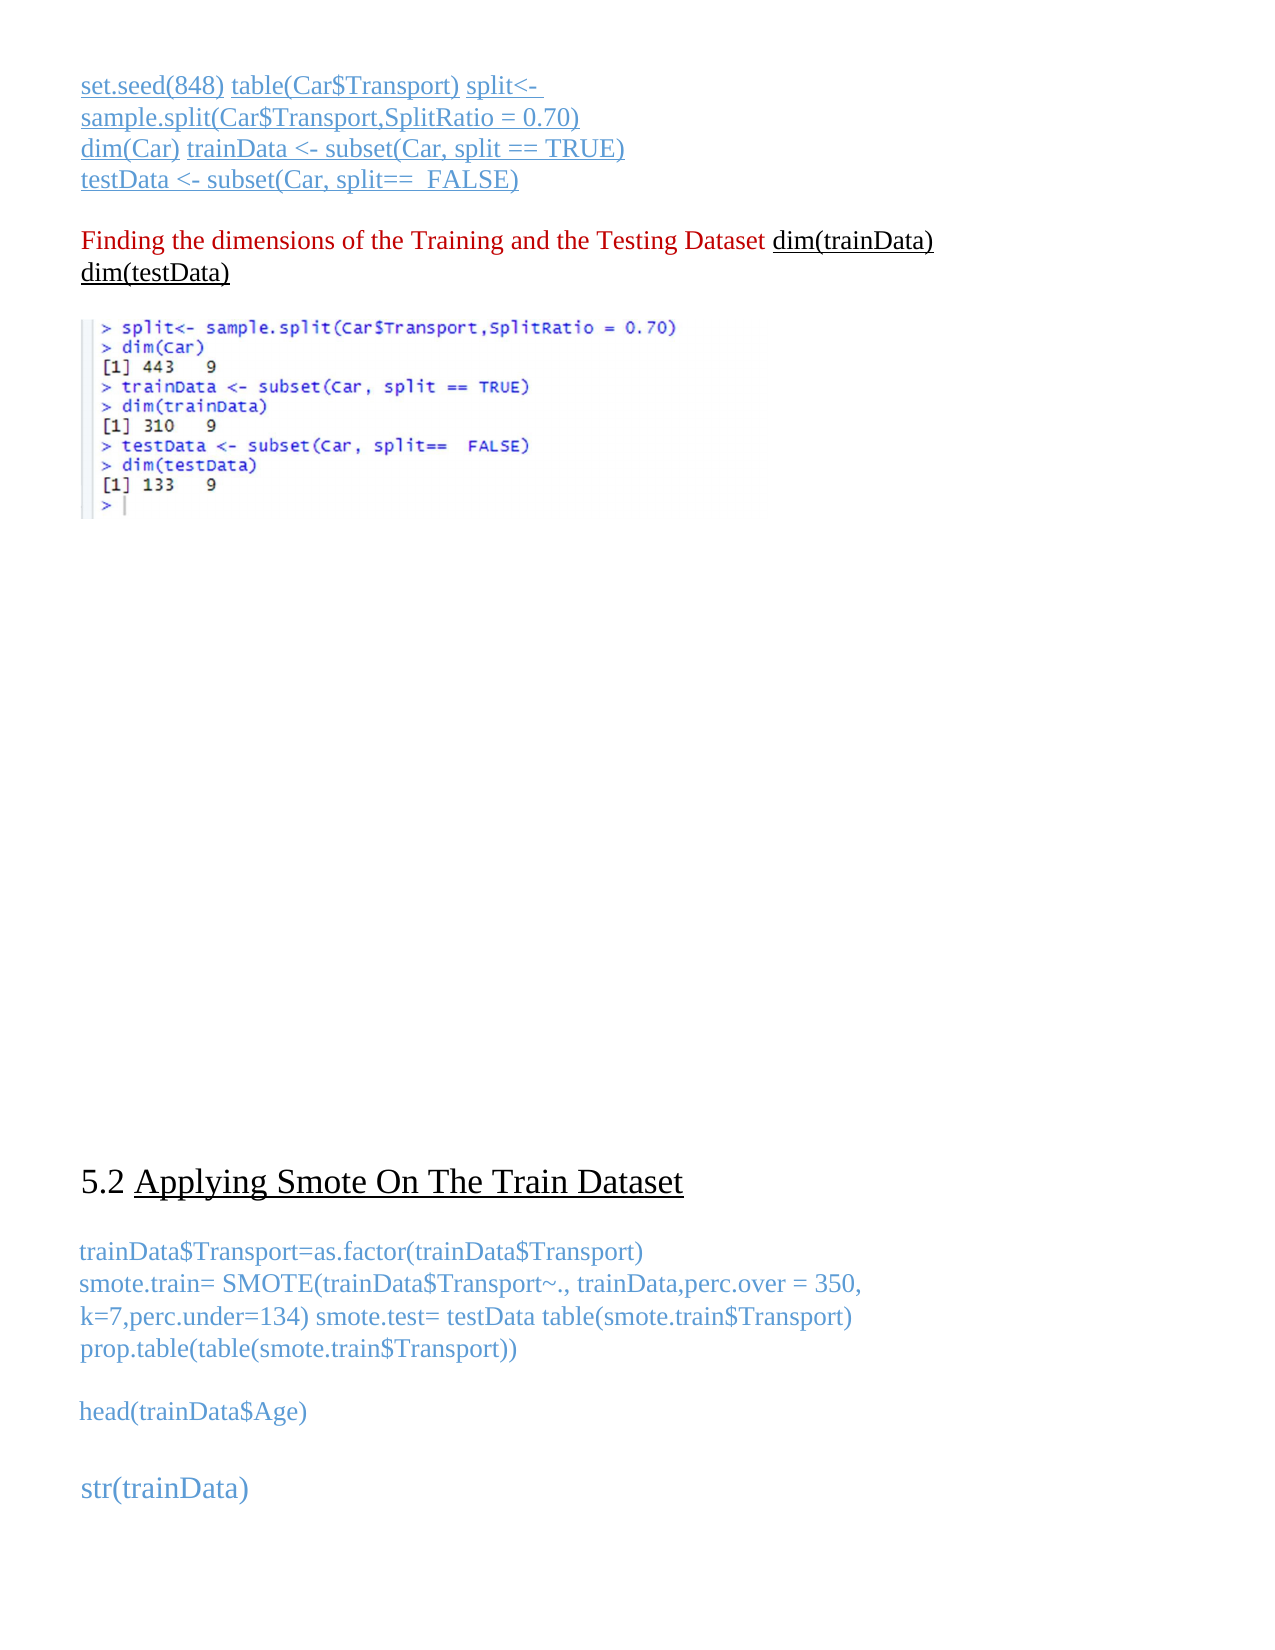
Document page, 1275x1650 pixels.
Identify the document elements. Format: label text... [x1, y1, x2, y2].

subtitle 5.2 Applying Smote On The Train Dataset [81, 1160, 1188, 1201]
text Finding the dimensions of the Training and the Testing Dataset dim(trainData) [81, 225, 944, 256]
text set.seed(848) table(Car$Transport) split<- sample.split(Car$Transport,SplitRatio = 0.70) dim(Car) trainData <- subset(Car, split == TRUE) testData <- subset(Car, split== FALSE) [81, 70, 665, 194]
text smote.train= SMOTE(trainData$Transport~., trainData,perc.over = 350, k=7,perc.under=134) smote.test= testData table(smote.train$Transport) prop.table(table(smote.train$Transport)) [79, 1267, 873, 1363]
text head(trainData$Age) [79, 1395, 1002, 1426]
text trainData$Transport=as.factor(trainData$Transport) [79, 1235, 1002, 1266]
subtitle str(trainData) [81, 1469, 1188, 1505]
picture [80, 319, 768, 519]
text dim(testData) [81, 256, 1188, 287]
